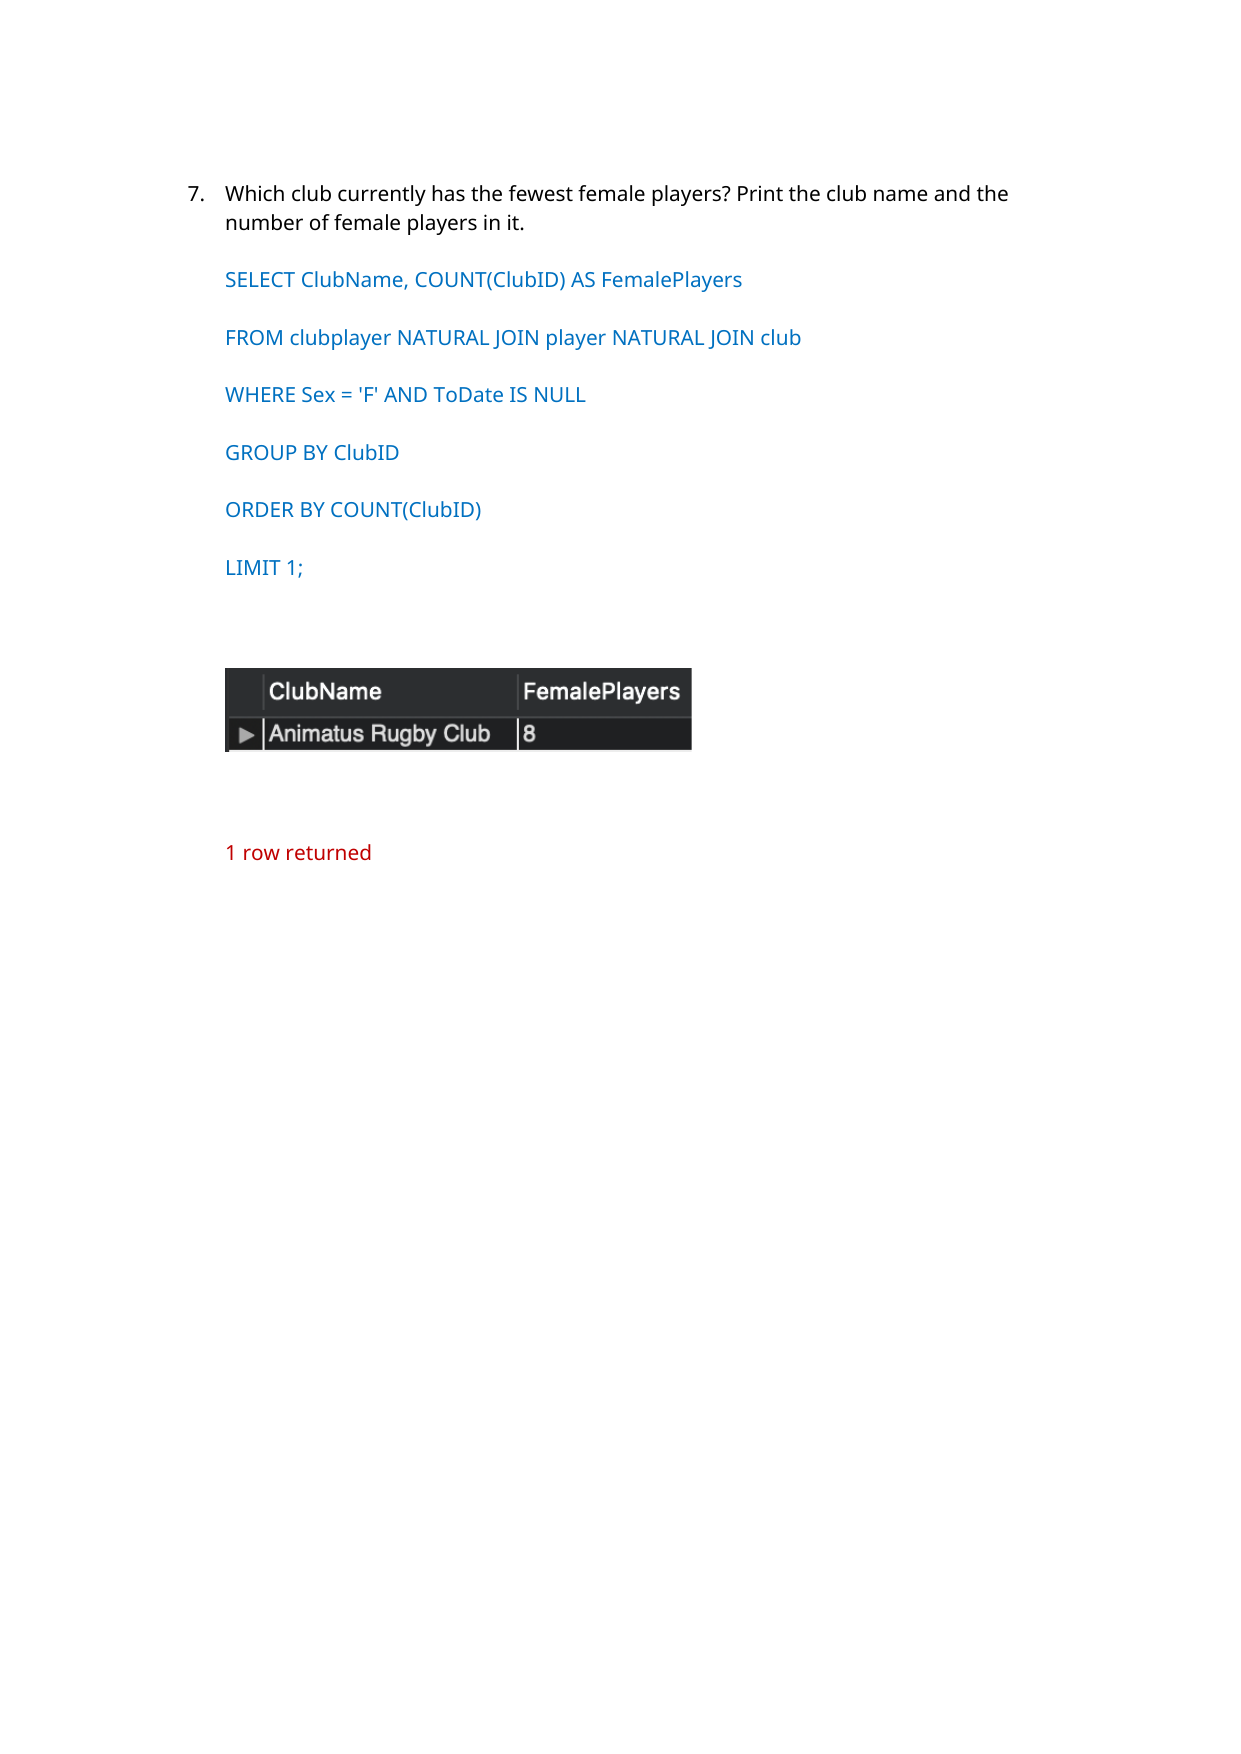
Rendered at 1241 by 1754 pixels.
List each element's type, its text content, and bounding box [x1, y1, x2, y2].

list Which club currently has the fewest female players? Print the club name and the number of female players in it. [187, 179, 1090, 236]
text GROUP BY ClubID [225, 438, 1090, 466]
text WHERE Sex = 'F' AND ToDate IS NULL [225, 380, 1090, 409]
text 1 row returned [225, 838, 1090, 867]
text SELECT ClubName, COUNT(ClubID) AS FemalePlayers [225, 265, 1090, 294]
picture [225, 668, 692, 752]
text ORDER BY COUNT(ClubID) [225, 496, 1090, 524]
text LIMIT 1; [225, 553, 1090, 582]
text FROM clubplayer NATURAL JOIN player NATURAL JOIN club [225, 323, 1090, 351]
